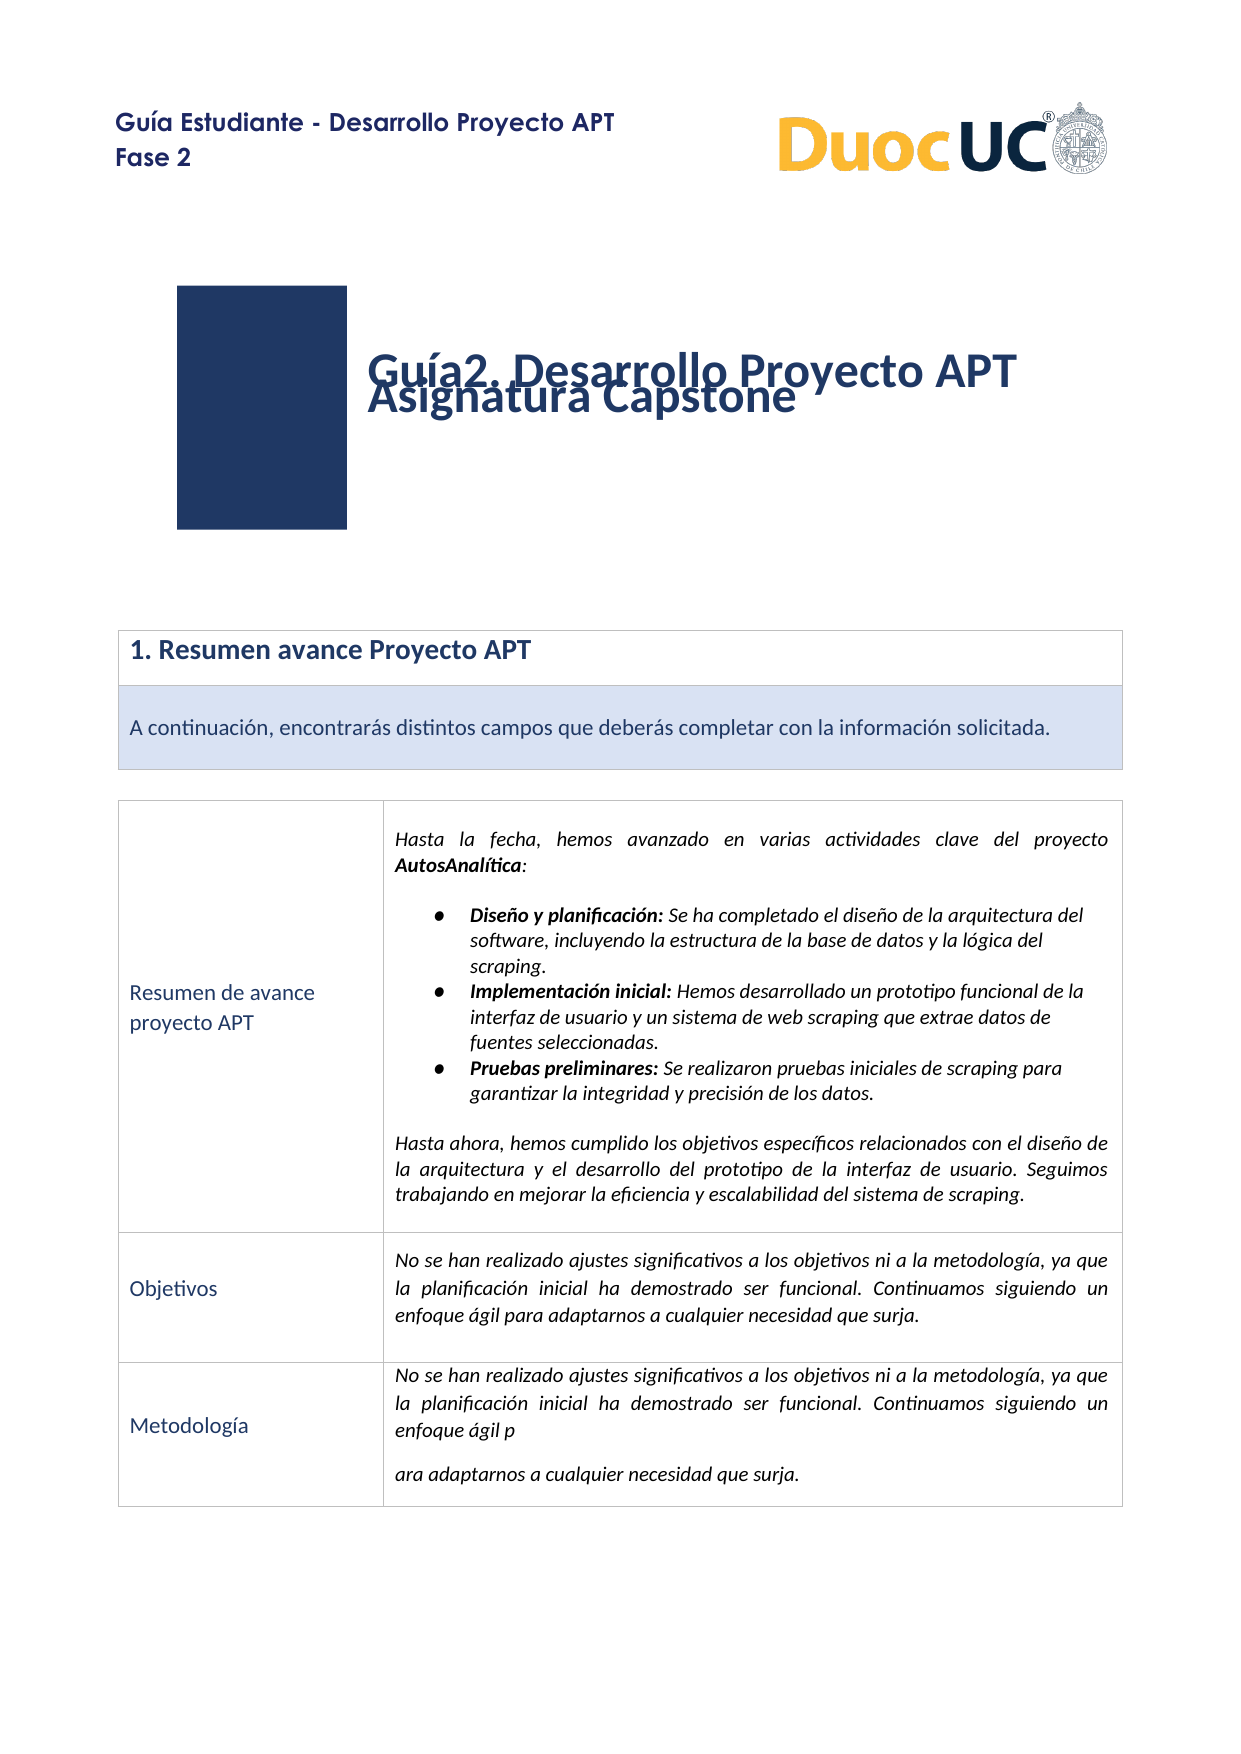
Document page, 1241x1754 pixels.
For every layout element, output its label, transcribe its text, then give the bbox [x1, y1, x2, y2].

table_cell No se han realizado ajustes significativos a los objetivos ni a la metodología, ya que la planificación inicial ha demostrado ser funcional. Continuamos siguiendo un enfoque ágil p ara adaptarnos a cualquier necesidad que surja. [384, 1363, 1122, 1506]
table_header Resumen de avance proyecto APT [119, 801, 383, 1232]
table_header Hasta la fecha, hemos avanzado en varias actividades clave del proyecto AutosAnalítica: Diseño y planificación: Se ha completado el diseño de la arquitectura del software, incluyendo la estructura de la base de datos y la lógica del scraping. Implementación inicial: Hemos desarrollado un prototipo funcional de la interfaz de usuario y un sistema de web scraping que extrae datos de fuentes seleccionadas. Pruebas preliminares: Se realizaron pruebas iniciales de scraping para garantizar la integridad y precisión de los datos. Hasta ahora, hemos cumplido los objetivos específicos relacionados con el diseño de la arquitectura y el desarrollo del prototipo de la interfaz de usuario. Seguimos trabajando en mejorar la eficiencia y escalabilidad del sistema de scraping. [384, 801, 1122, 1232]
table_cell Metodología [119, 1363, 383, 1506]
table_cell No se han realizado ajustes significativos a los objetivos ni a la metodología, ya que la planificación inicial ha demostrado ser funcional. Continuamos siguiendo un enfoque ágil para adaptarnos a cualquier necesidad que surja. [384, 1233, 1122, 1362]
table_cell A continuación, encontrarás distintos campos que deberás completar con la información solicitada. [119, 686, 1122, 769]
picture [779, 102, 1107, 174]
table_cell Objetivos [119, 1233, 383, 1362]
table_header 1. Resumen avance Proyecto APT [119, 631, 1122, 685]
